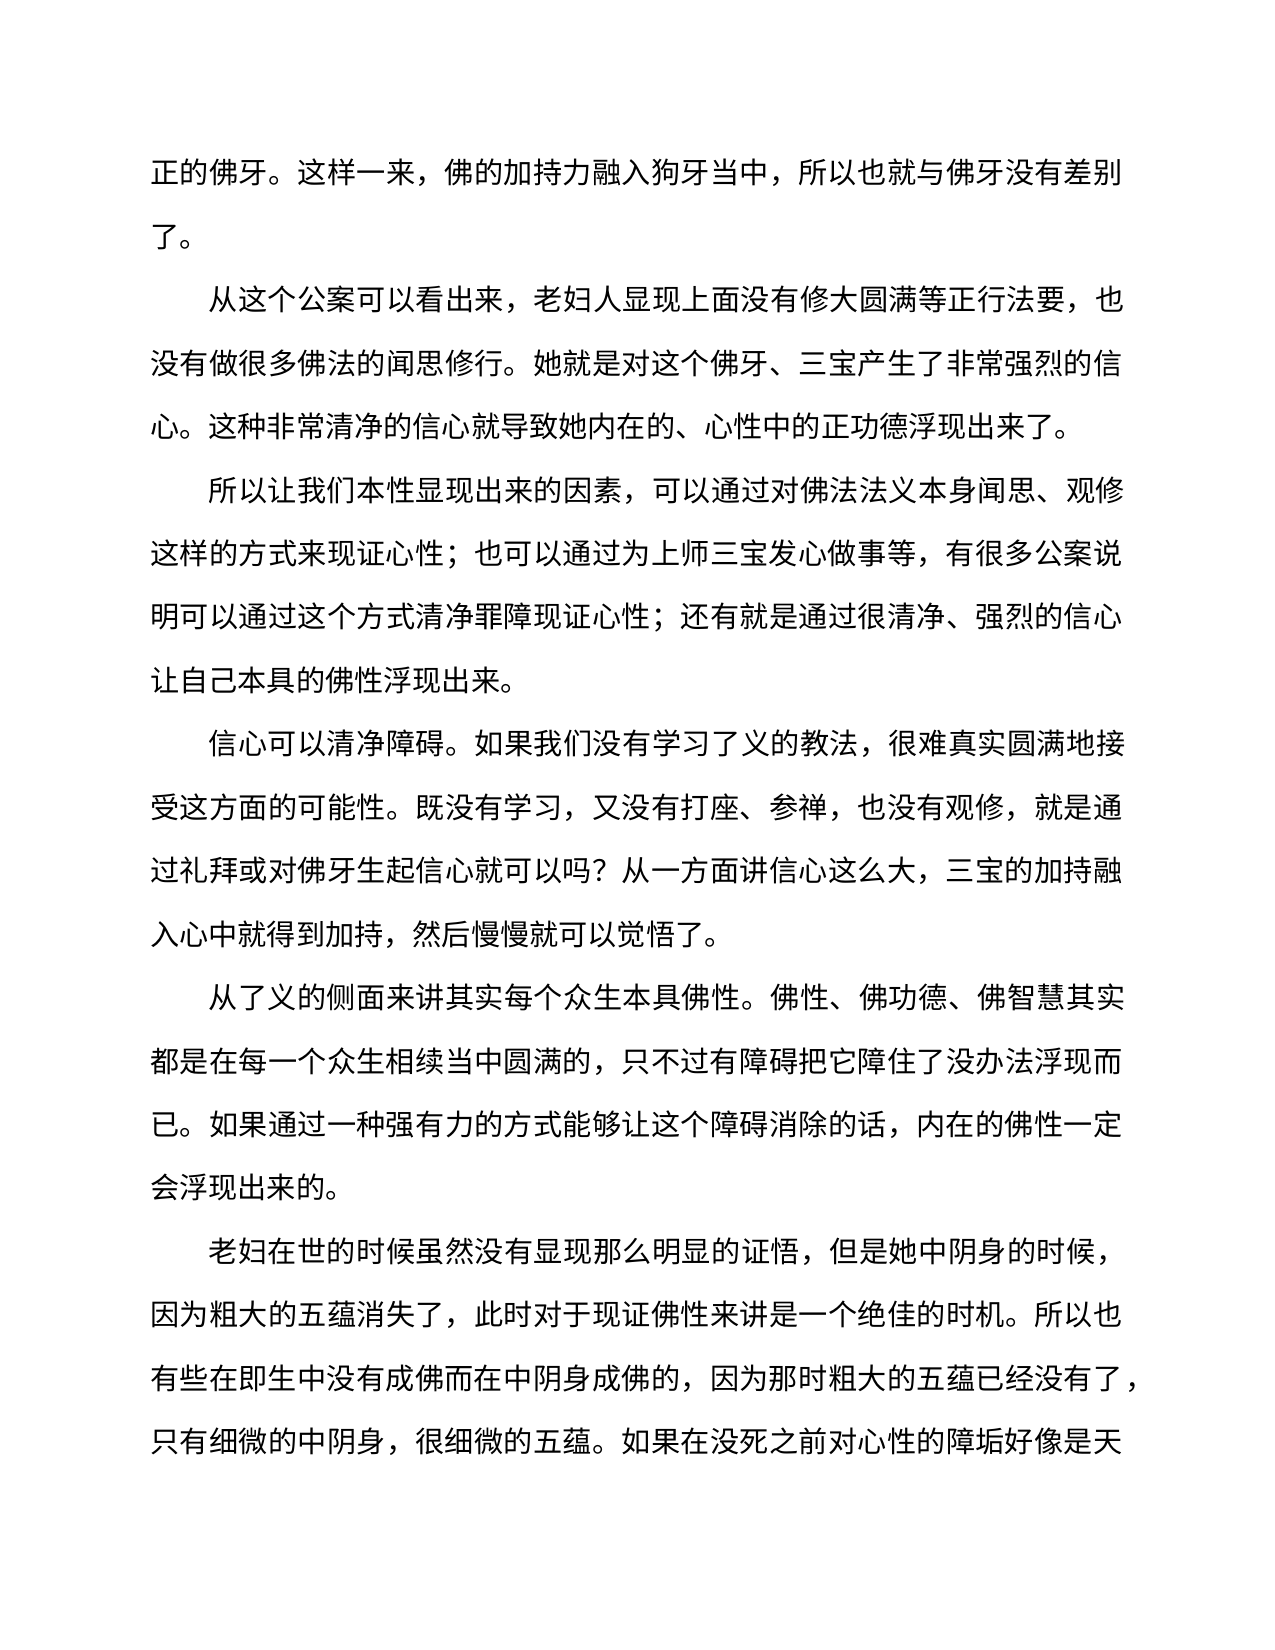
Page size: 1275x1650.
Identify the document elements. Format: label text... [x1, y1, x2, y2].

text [150, 1228, 1125, 1461]
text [150, 150, 1125, 256]
text 从这个公案可以看出来，老妇人显现上面没有修大圆满等正行法要，也没有做很多佛法的闻思修行。她就是对这个佛牙、三宝产生了非常强烈的信心。这种非常清净的信心就导致她内在的、心性中的正功德浮现出来了。 [150, 277, 1125, 446]
text 信心可以清净障碍。如果我们没有学习了义的教法，很难真实圆满地接受这方面的可能性。既没有学习，又没有打座、参禅，也没有观修，就是通过礼拜或对佛牙生起信心就可以吗？从一方面讲信心这么大，三宝的加持融入心中就得到加持，然后慢慢就可以觉悟了。 [150, 721, 1125, 953]
text 从了义的侧面来讲其实每个众生本具佛性。佛性、佛功德、佛智慧其实都是在每一个众生相续当中圆满的，只不过有障碍把它障住了没办法浮现而已。如果通过一种强有力的方式能够让这个障碍消除的话，内在的佛性一定会浮现出来的。 [150, 975, 1125, 1207]
text 所以让我们本性显现出来的因素，可以通过对佛法法义本身闻思、观修这样的方式来现证心性；也可以通过为上师三宝发心做事等，有很多公案说明可以通过这个方式清净罪障现证心性；还有就是通过很清净、强烈的信心让自己本具的佛性浮现出来。 [150, 467, 1125, 700]
